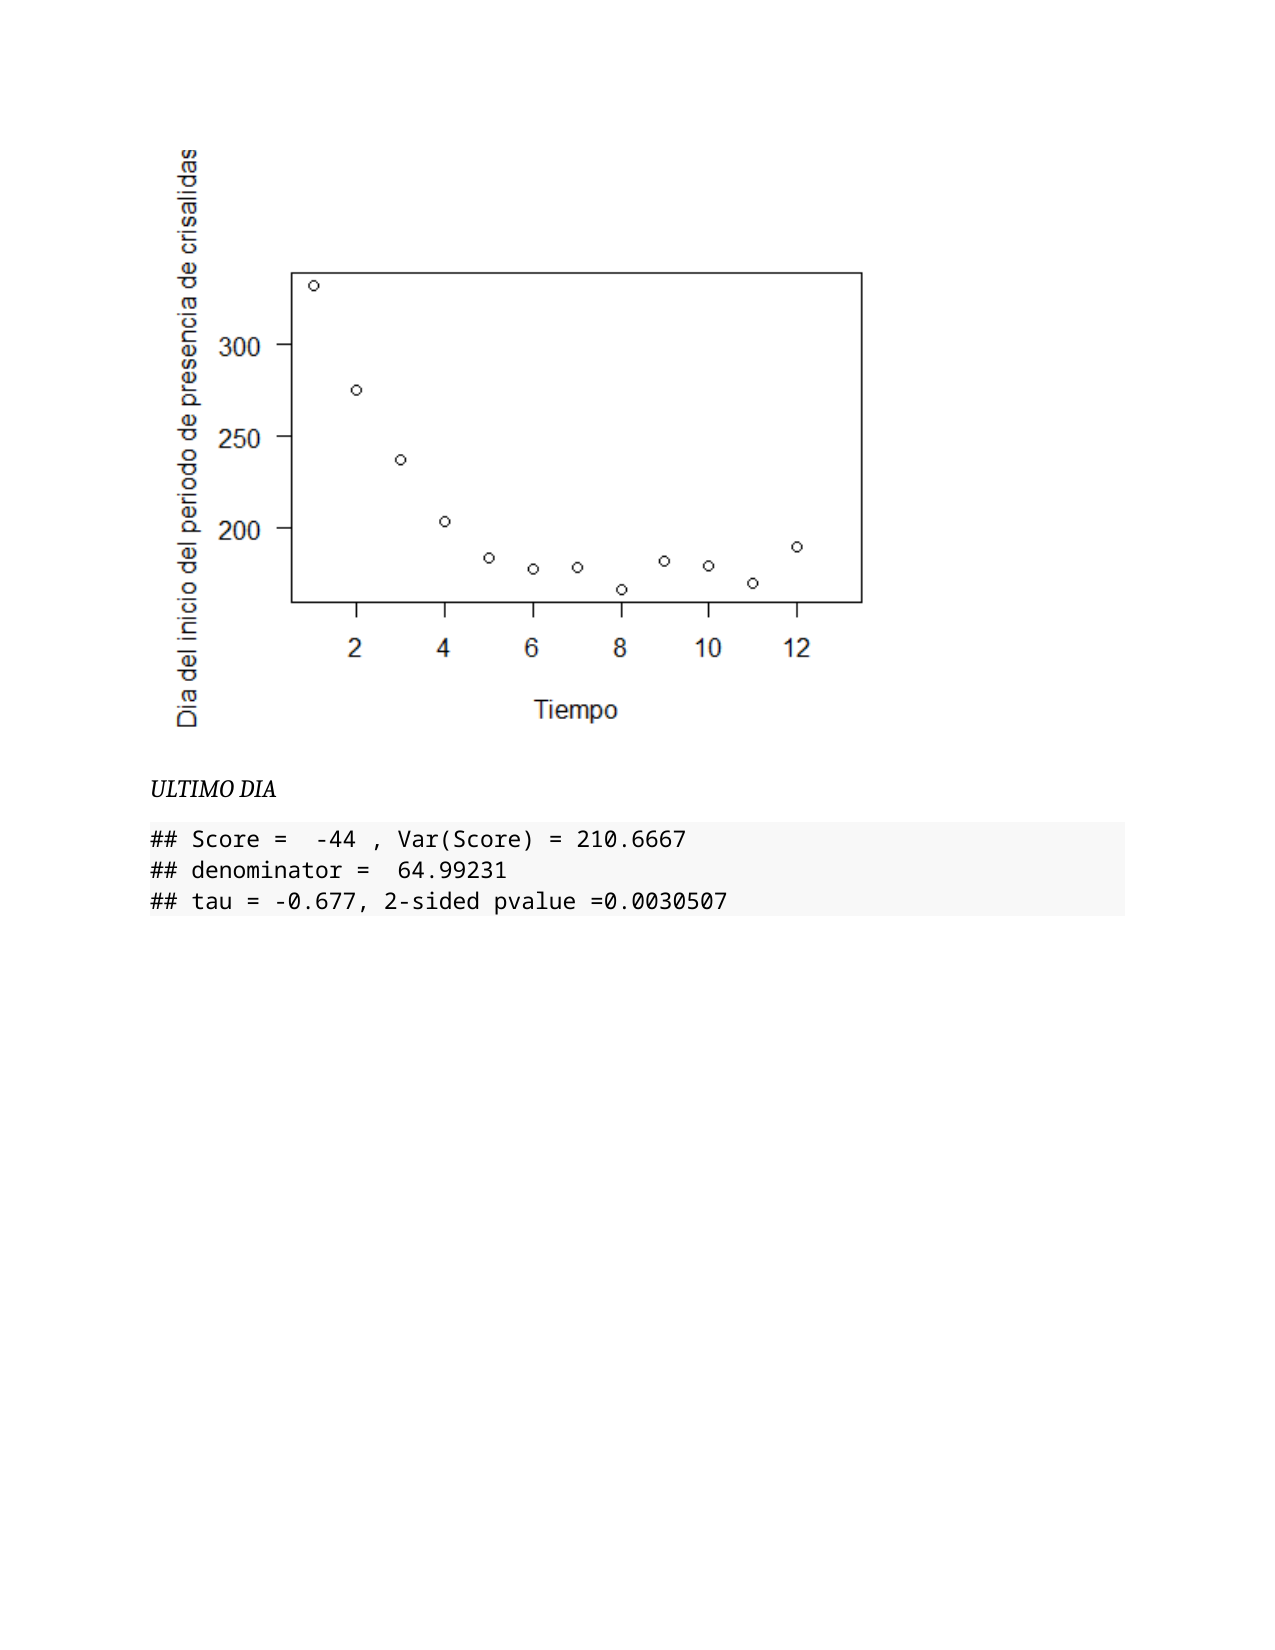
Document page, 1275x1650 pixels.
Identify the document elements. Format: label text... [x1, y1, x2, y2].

text ## Score = -44 , Var(Score) = 210.6667 ## denominator = 64.99231 ## tau = -0.677, 2-sided pvalue =0.0030507 [150, 822, 1125, 916]
picture [168, 150, 925, 757]
text ULTIMO DIA [150, 775, 1125, 804]
